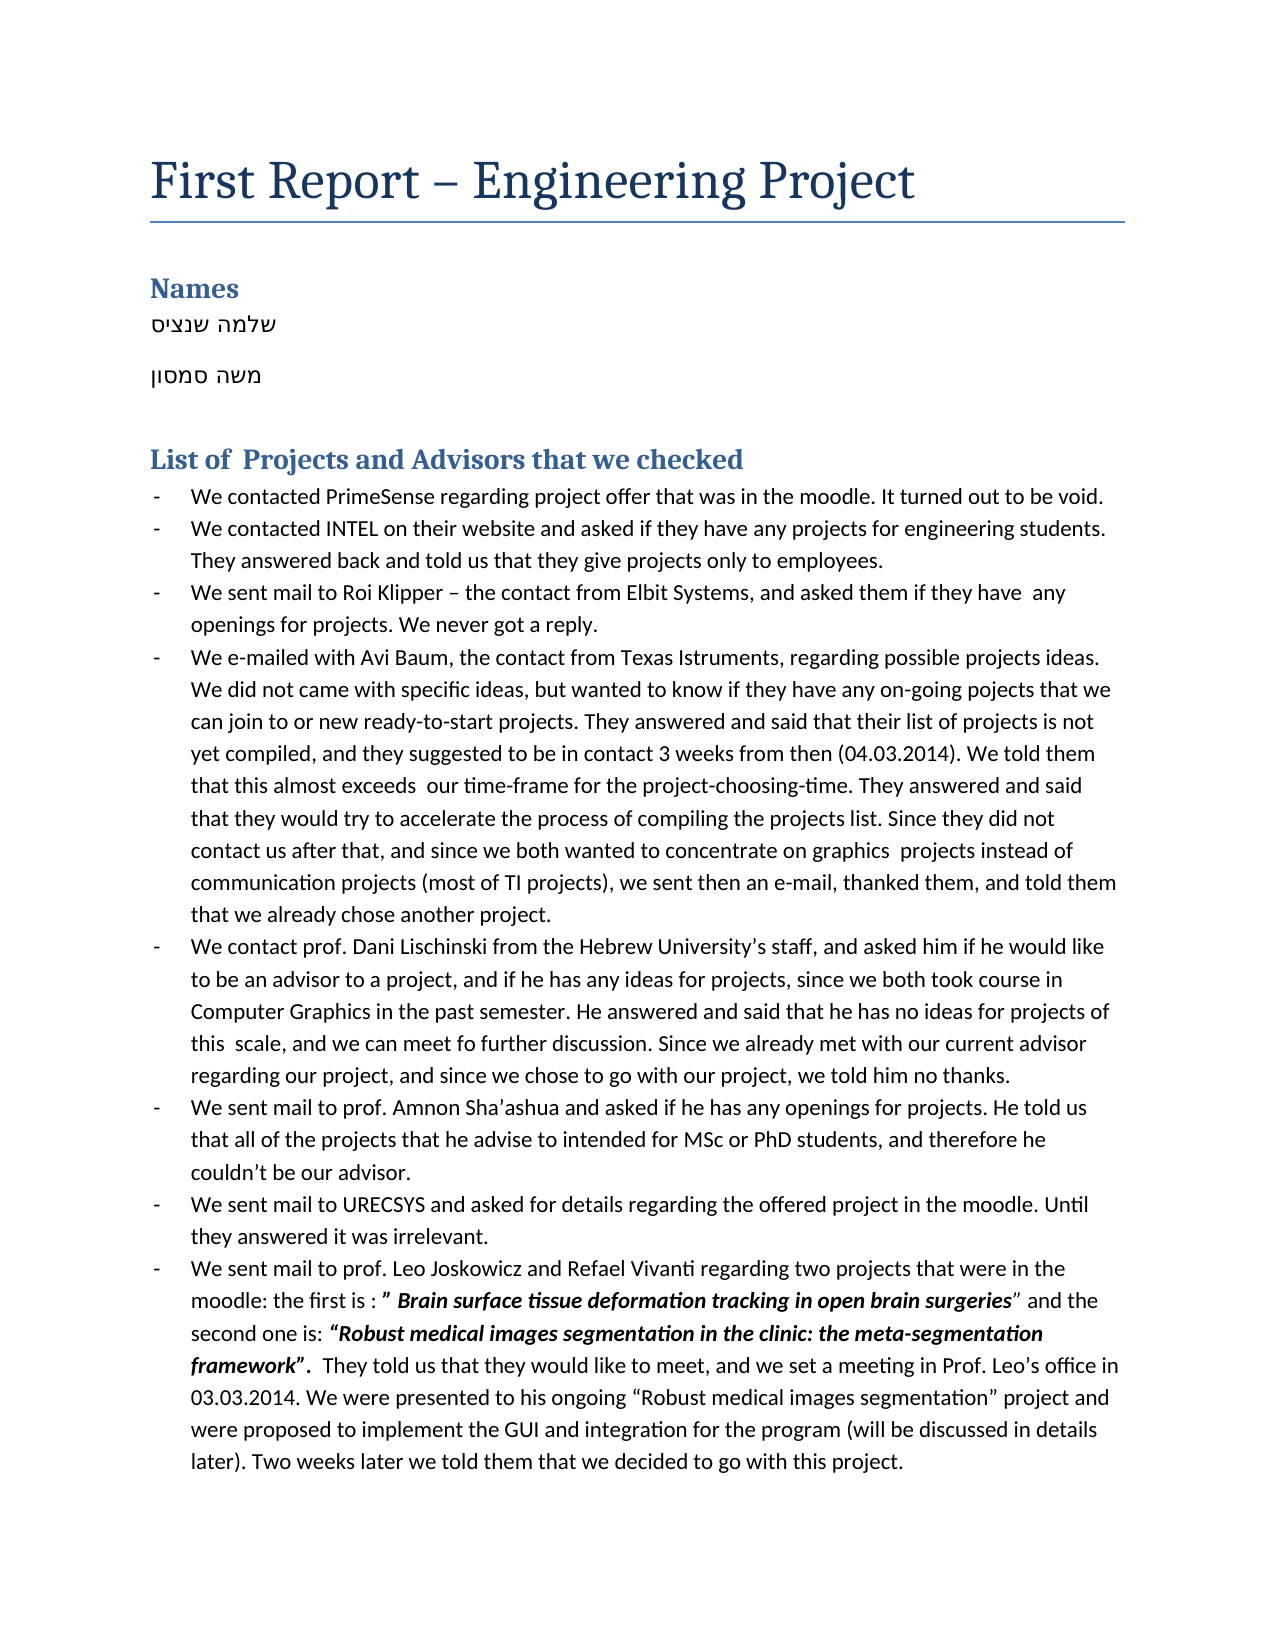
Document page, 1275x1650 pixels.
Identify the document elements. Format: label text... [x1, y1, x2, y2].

title First Report – Engineering Project [150, 150, 1125, 221]
list We sent mail to Roi Klipper – the contact from Elbit Systems, and asked them if they have any openings for projects. We never got a reply. [153, 578, 1125, 639]
list We sent mail to prof. Leo Joskowicz and Refael Vivanti regarding two projects that were in the moodle: the first is : ” Brain surface tissue deformation tracking in open brain surgeries” and the second one is: “Robust medical images segmentation in the clinic: the meta-segmentation framework”. They told us that they would like to meet, and we set a meeting in Prof. Leo’s office in 03.03.2014. We were presented to his ongoing “Robust medical images segmentation” project and were proposed to implement the GUI and integration for the program (will be discussed in details later). Two weeks later we told them that we decided to go with this project. [153, 1254, 1125, 1476]
list We sent mail to prof. Amnon Sha’ashua and asked if he has any openings for projects. He told us that all of the projects that he advise to intended for MSc or PhD students, and therefore he couldn’t be our advisor. [153, 1093, 1125, 1186]
text שלמה שנציס [150, 311, 1125, 338]
list We contacted INTEL on their website and asked if they have any projects for engineering students. They answered back and told us that they give projects only to employees. [153, 514, 1125, 574]
list We contact prof. Dani Lischinski from the Hebrew University’s staff, and asked him if he would like to be an advisor to a project, and if he has any ideas for projects, since we both took course in Computer Graphics in the past semester. He answered and said that he has no ideas for projects of this scale, and we can meet fo further discussion. Since we already met with our current advisor regarding our project, and since we chose to go with our project, we told him no thanks. [153, 932, 1125, 1089]
list We sent mail to URECSYS and asked for details regarding the offered project in the moodle. Until they answered it was irrelevant. [153, 1190, 1125, 1250]
list We e-mailed with Avi Baum, the contact from Texas Istruments, regarding possible projects ideas. We did not came with specific ideas, but wanted to know if they have any on-going pojects that we can join to or new ready-to-start projects. They answered and said that their list of projects is not yet compiled, and they suggested to be in contact 3 weeks from then (04.03.2014). We told them that this almost exceeds our time-frame for the project-choosing-time. They answered and said that they would try to accelerate the process of compiling the projects list. Since they did not contact us after that, and since we both wanted to concentrate on graphics projects instead of communication projects (most of TI projects), we sent then an e-mail, thanked them, and told them that we already chose another project. [153, 643, 1125, 928]
text משה סמסון [150, 363, 1125, 389]
list We contacted PrimeSense regarding project offer that was in the moodle. It turned out to be void. [153, 482, 1125, 510]
subtitle List of Projects and Advisors that we checked [150, 443, 1125, 477]
subtitle Names [150, 273, 1125, 306]
